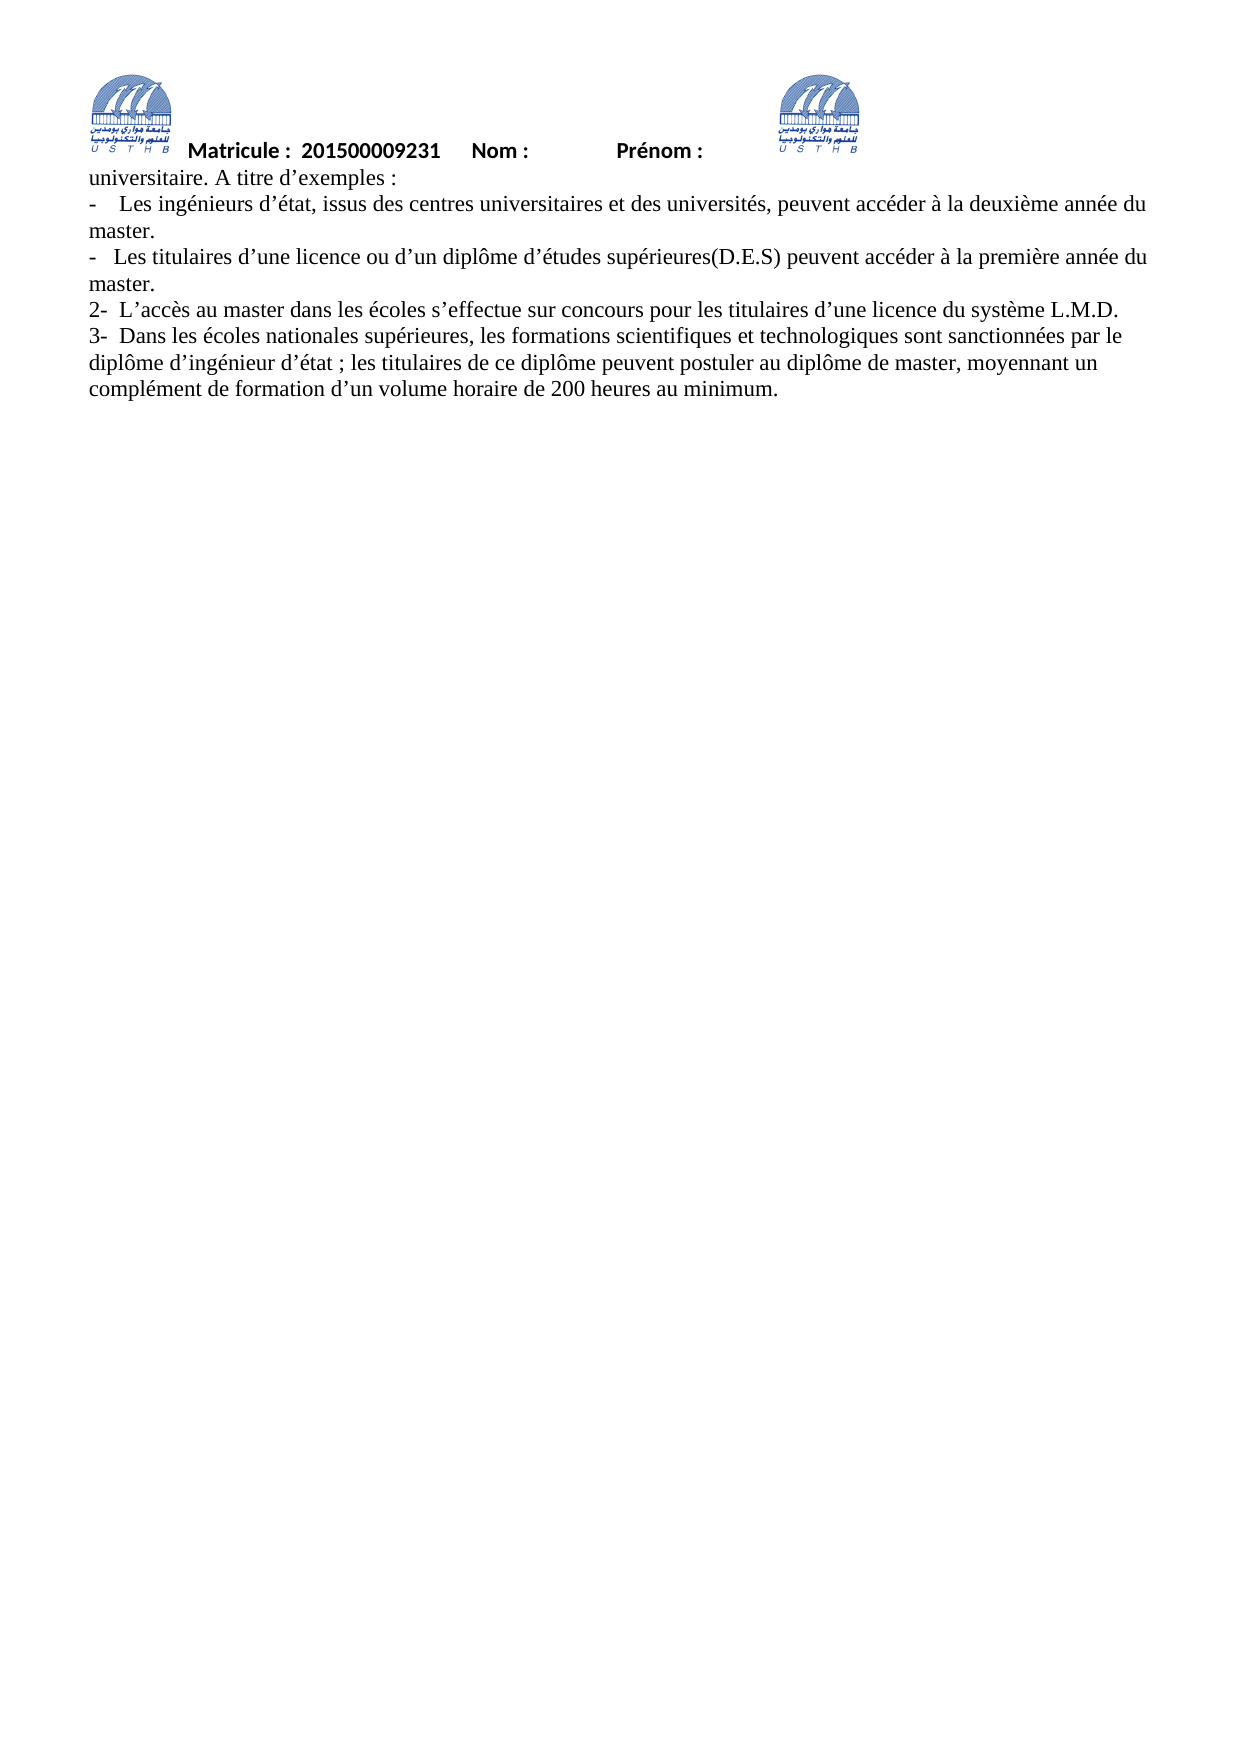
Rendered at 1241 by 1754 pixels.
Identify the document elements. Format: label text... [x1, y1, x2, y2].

text 2- L’accès au master dans les écoles s’effectue sur concours pour les titulaires d’une licence du système L.M.D. [88, 296, 1152, 322]
text 3- Dans les écoles nationales supérieures, les formations scientifiques et technologiques sont sanctionnées par le diplôme d’ingénieur d’état ; les titulaires de ce diplôme peuvent postuler au diplôme de master, moyennant un complément de formation d’un volume horaire de 200 heures au minimum. [88, 322, 1152, 401]
text - Les titulaires d’une licence ou d’un diplôme d’études supérieures(D.E.S) peuvent accéder à la première année du master. [88, 243, 1152, 296]
picture [88, 74, 172, 159]
picture [776, 74, 860, 159]
text - Les ingénieurs d’état, issus des centres universitaires et des universités, peuvent accéder à la deuxième année du master. [88, 191, 1152, 243]
